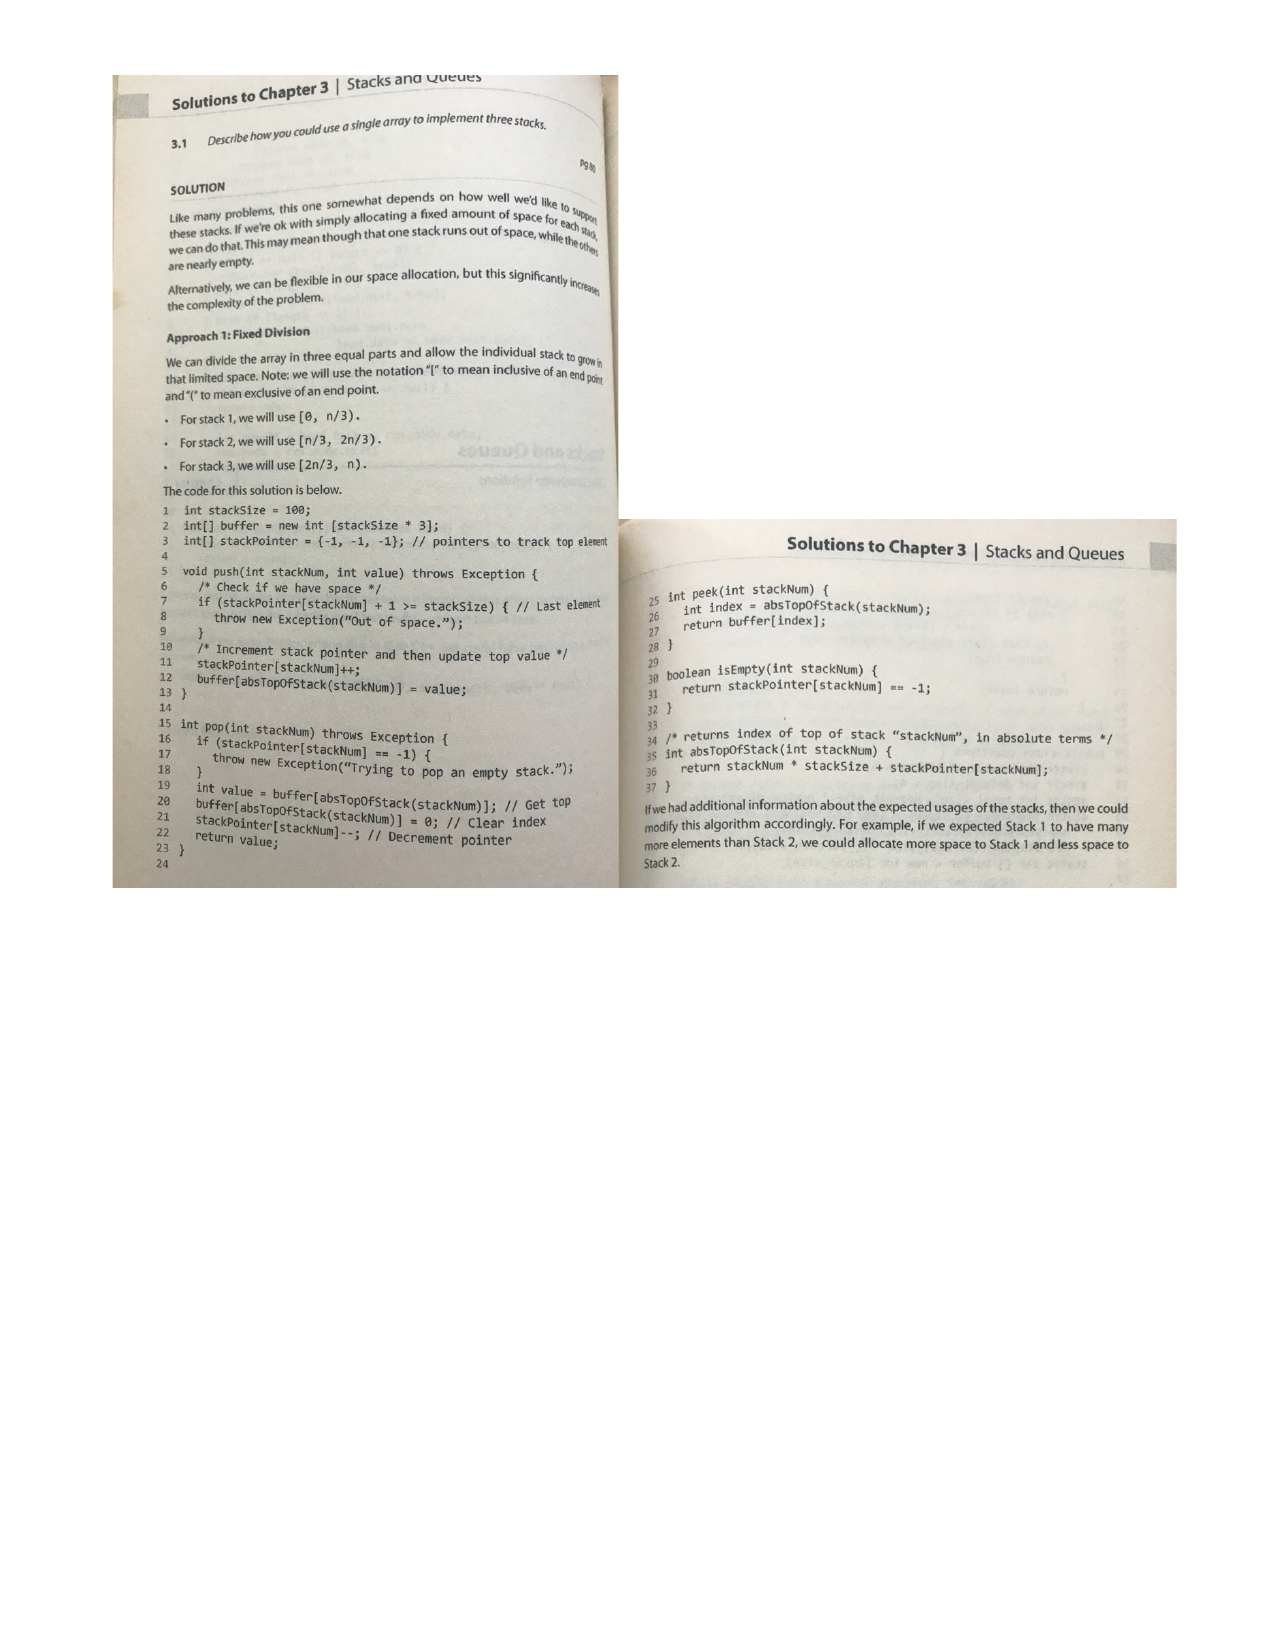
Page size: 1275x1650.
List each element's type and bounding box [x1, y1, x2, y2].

picture [112, 75, 1177, 888]
